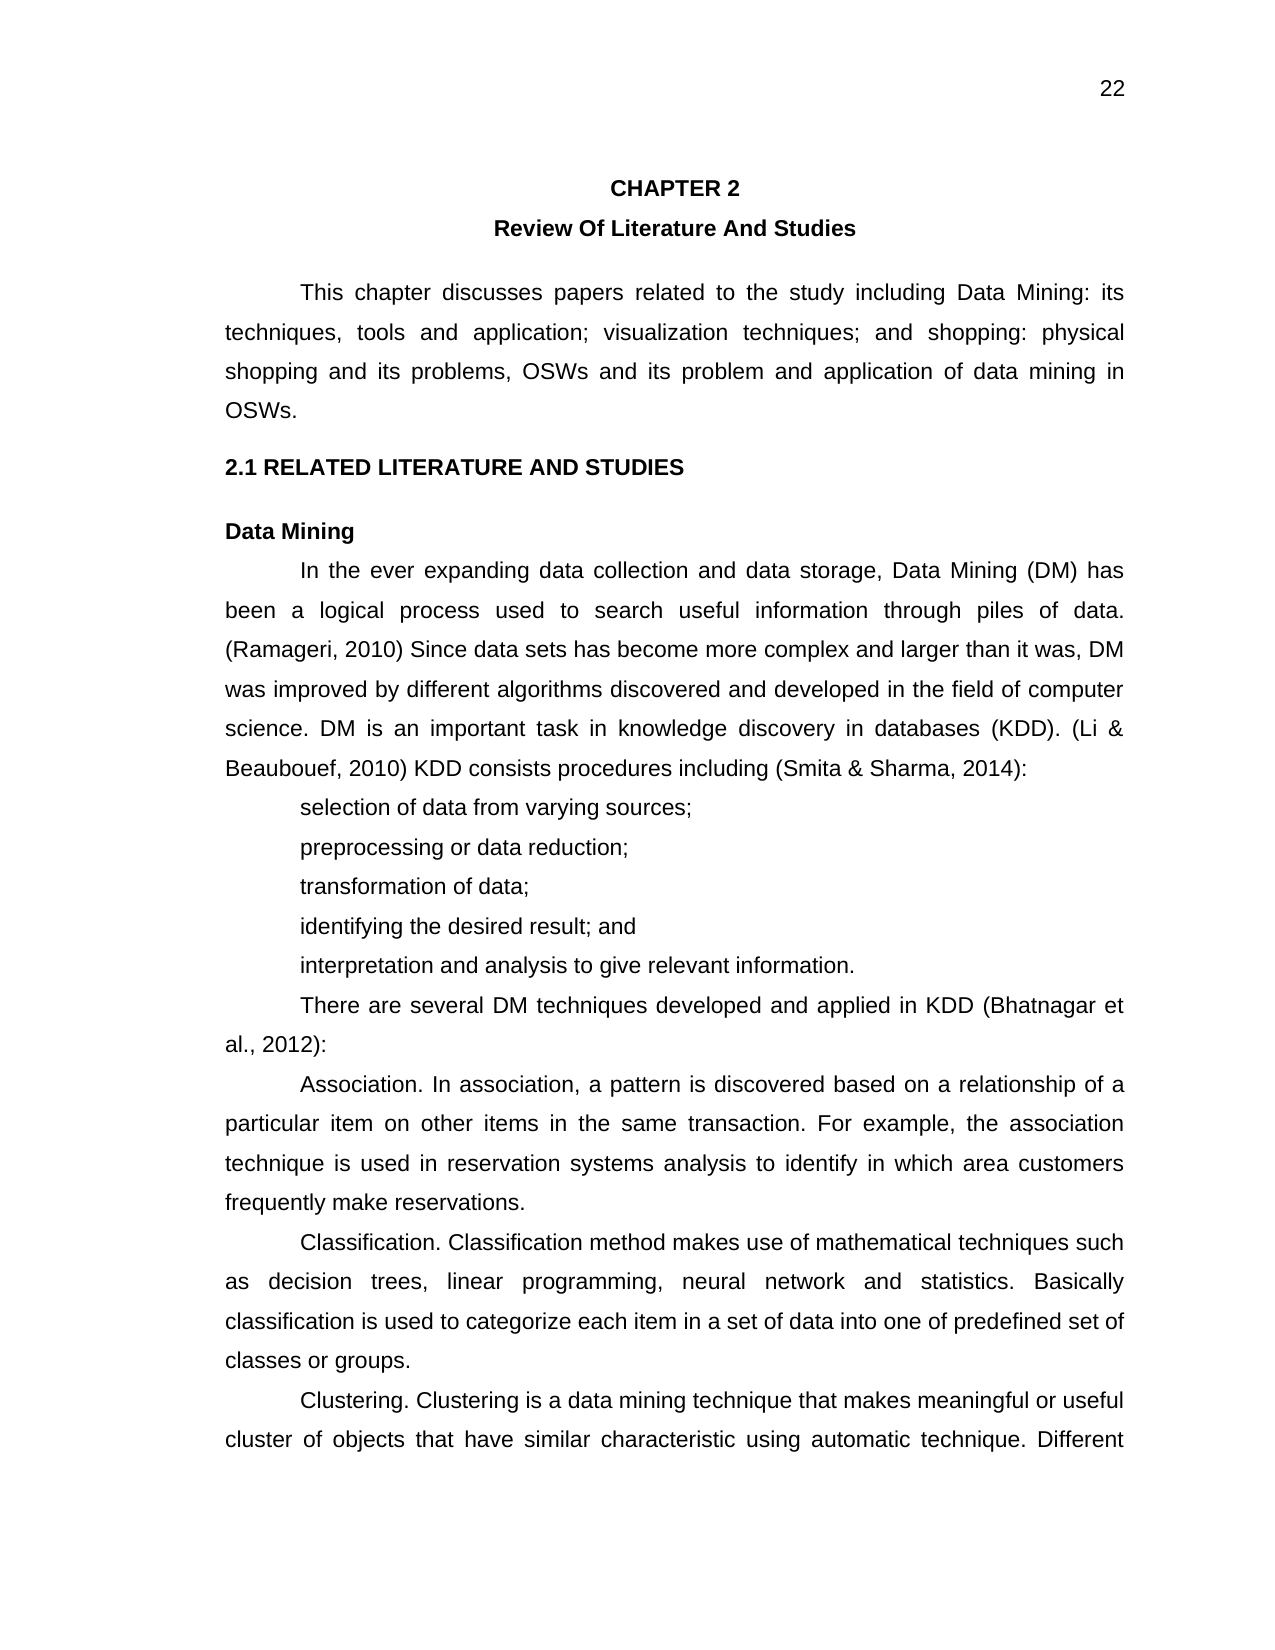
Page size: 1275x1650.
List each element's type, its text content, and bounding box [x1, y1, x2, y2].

text Association. In association, a pattern is discovered based on a relationship of a particular item on other items in the same transaction. For example, the association technique is used in reservation systems analysis to identify in which area customers frequently make reservations. [225, 1071, 1125, 1216]
subtitle 2.1 RELATED LITERATURE AND STUDIES [225, 453, 1125, 480]
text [225, 1387, 1125, 1452]
text This chapter discusses papers related to the study including Data Mining: its techniques, tools and application; visualization techniques; and shopping: physical shopping and its problems, OSWs and its problem and application of data mining in OSWs. [225, 279, 1125, 424]
text interpretation and analysis to give relevant information. [225, 952, 1125, 979]
text In the ever expanding data collection and data storage, Data Mining (DM) has been a logical process used to search useful information through piles of data. (Ramageri, 2010) Since data sets has become more complex and larger than it was, DM was improved by different algorithms discovered and developed in the field of computer science. DM is an important task in knowledge discovery in databases (KDD). (Li & Beaubouef, 2010) KDD consists procedures including (Smita & Sharma, 2014): [225, 557, 1125, 781]
text transformation of data; [225, 873, 1125, 900]
text identifying the desired result; and [225, 913, 1125, 939]
text Data Mining [225, 518, 1125, 544]
text There are several DM techniques developed and applied in KDD (Bhatnagar et al., 2012): [225, 992, 1125, 1058]
text Classification. Classification method makes use of mathematical techniques such as decision trees, linear programming, neural network and statistics. Basically classification is used to categorize each item in a set of data into one of predefined set of classes or groups. [225, 1229, 1125, 1373]
text selection of data from varying sources; [225, 794, 1125, 821]
text preprocessing or data reduction; [225, 834, 1125, 860]
subtitle CHAPTER 2 Review Of Literature And Studies [225, 175, 1125, 241]
